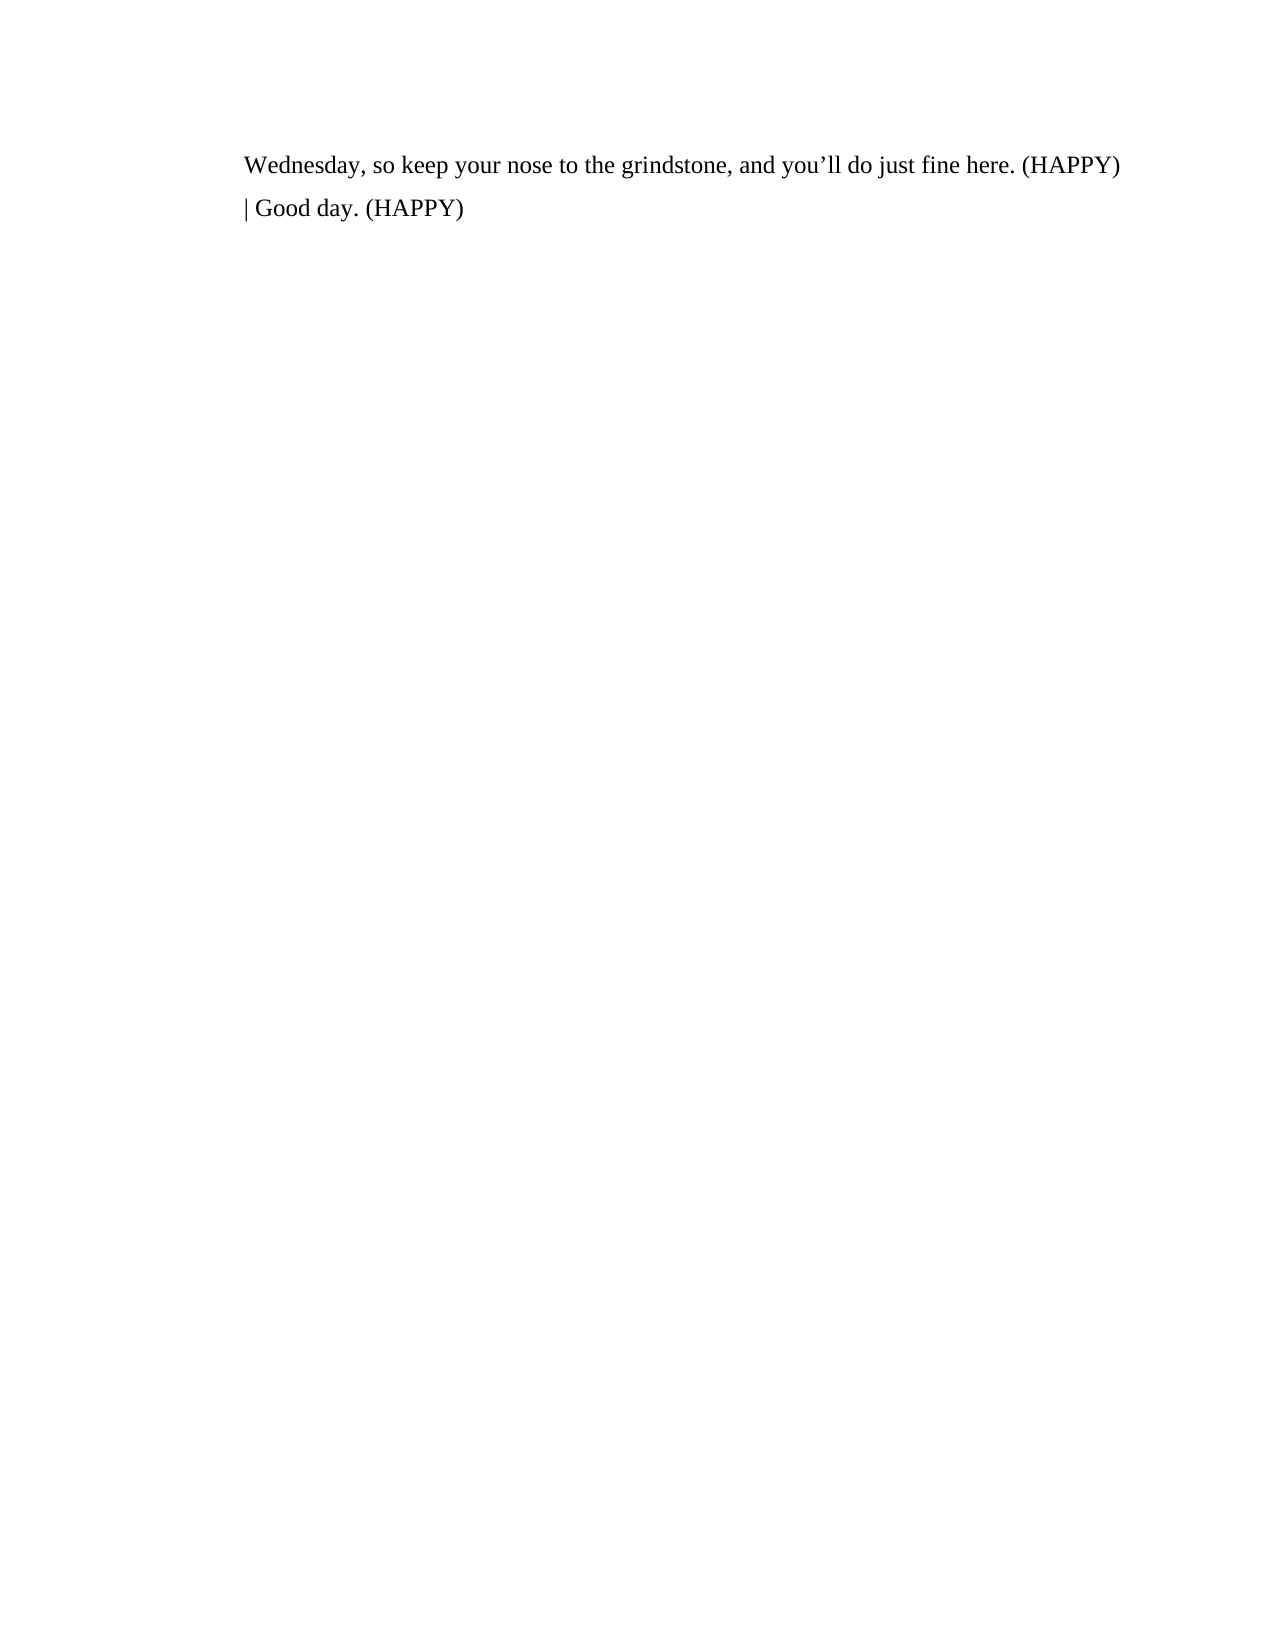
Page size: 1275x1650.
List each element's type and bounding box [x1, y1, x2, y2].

list [225, 150, 1125, 222]
